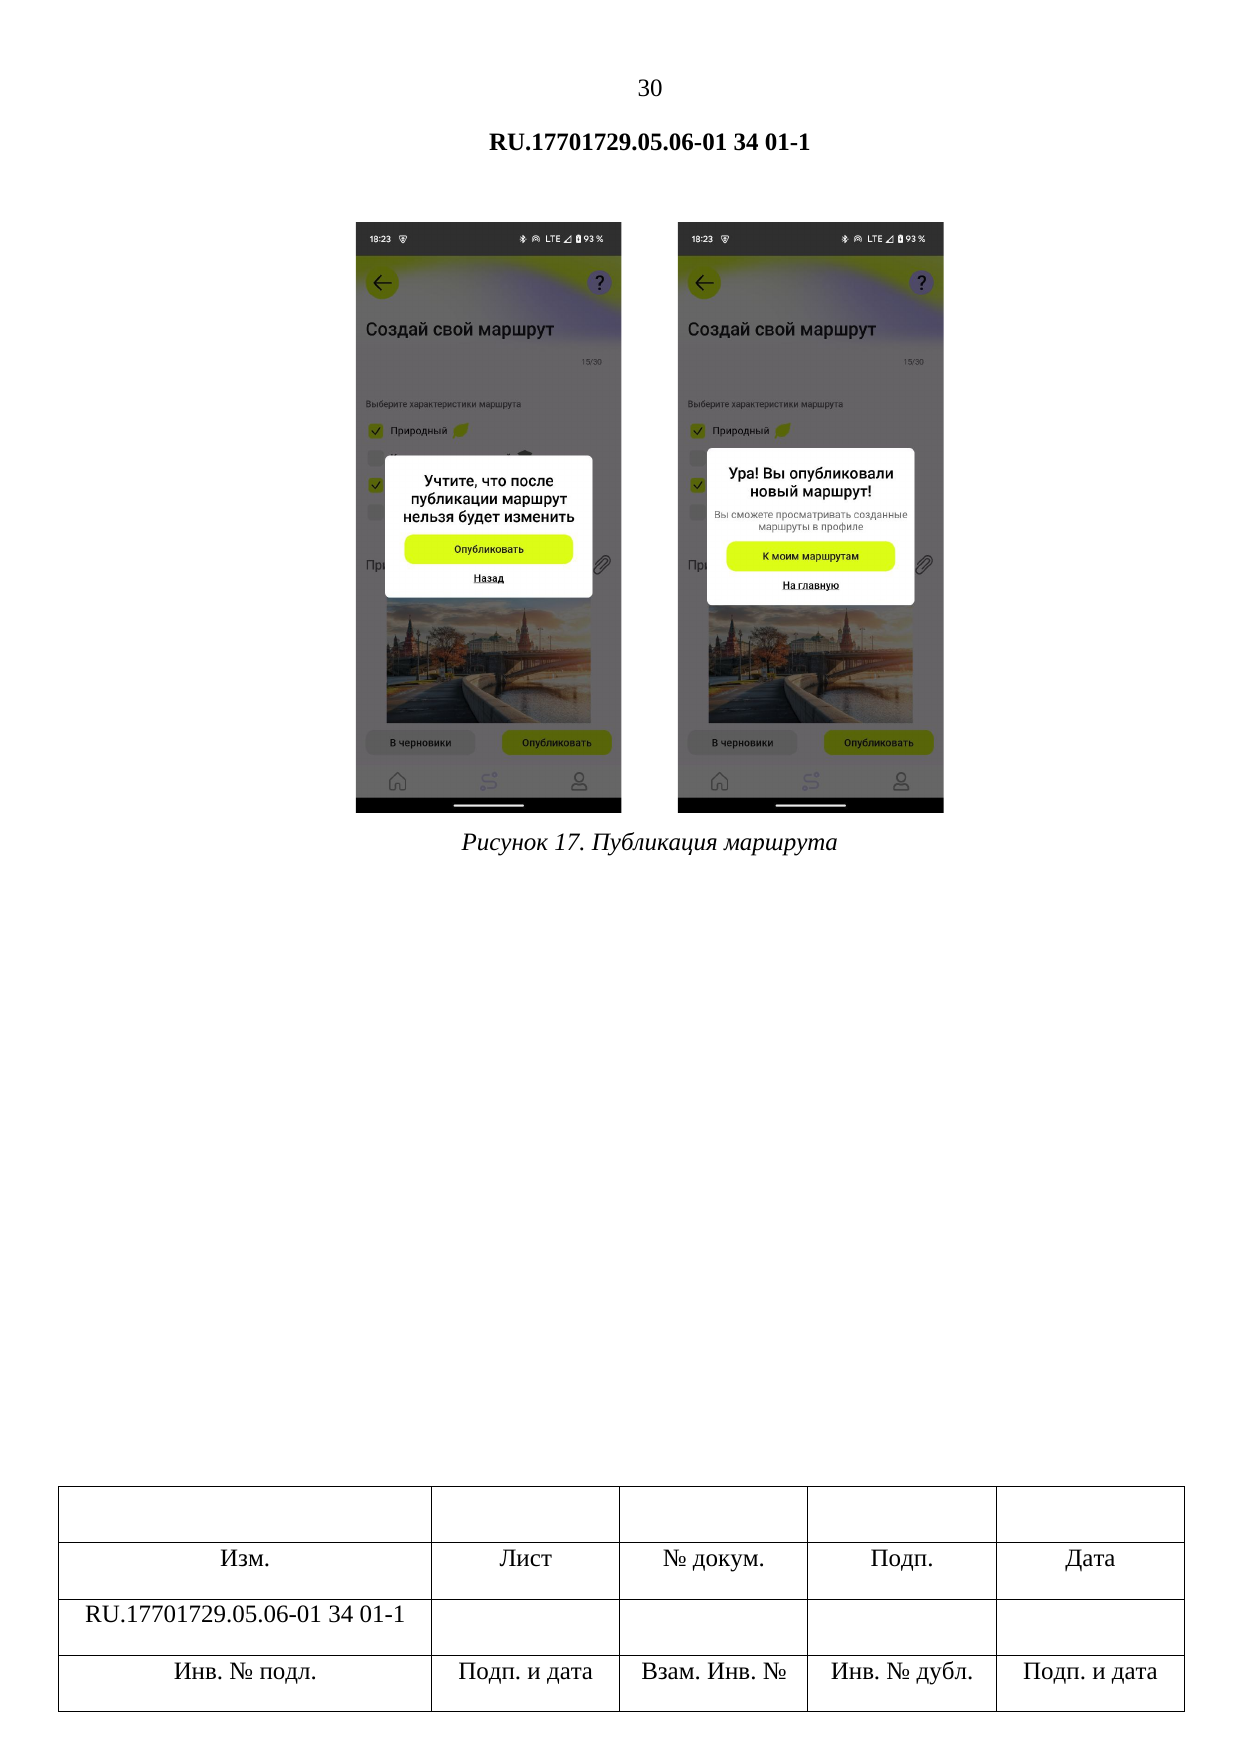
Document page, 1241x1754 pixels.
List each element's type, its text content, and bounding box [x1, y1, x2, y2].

text Рисунок 17. Публикация маршрута [118, 827, 1181, 856]
picture [355, 222, 622, 813]
picture [677, 222, 944, 813]
